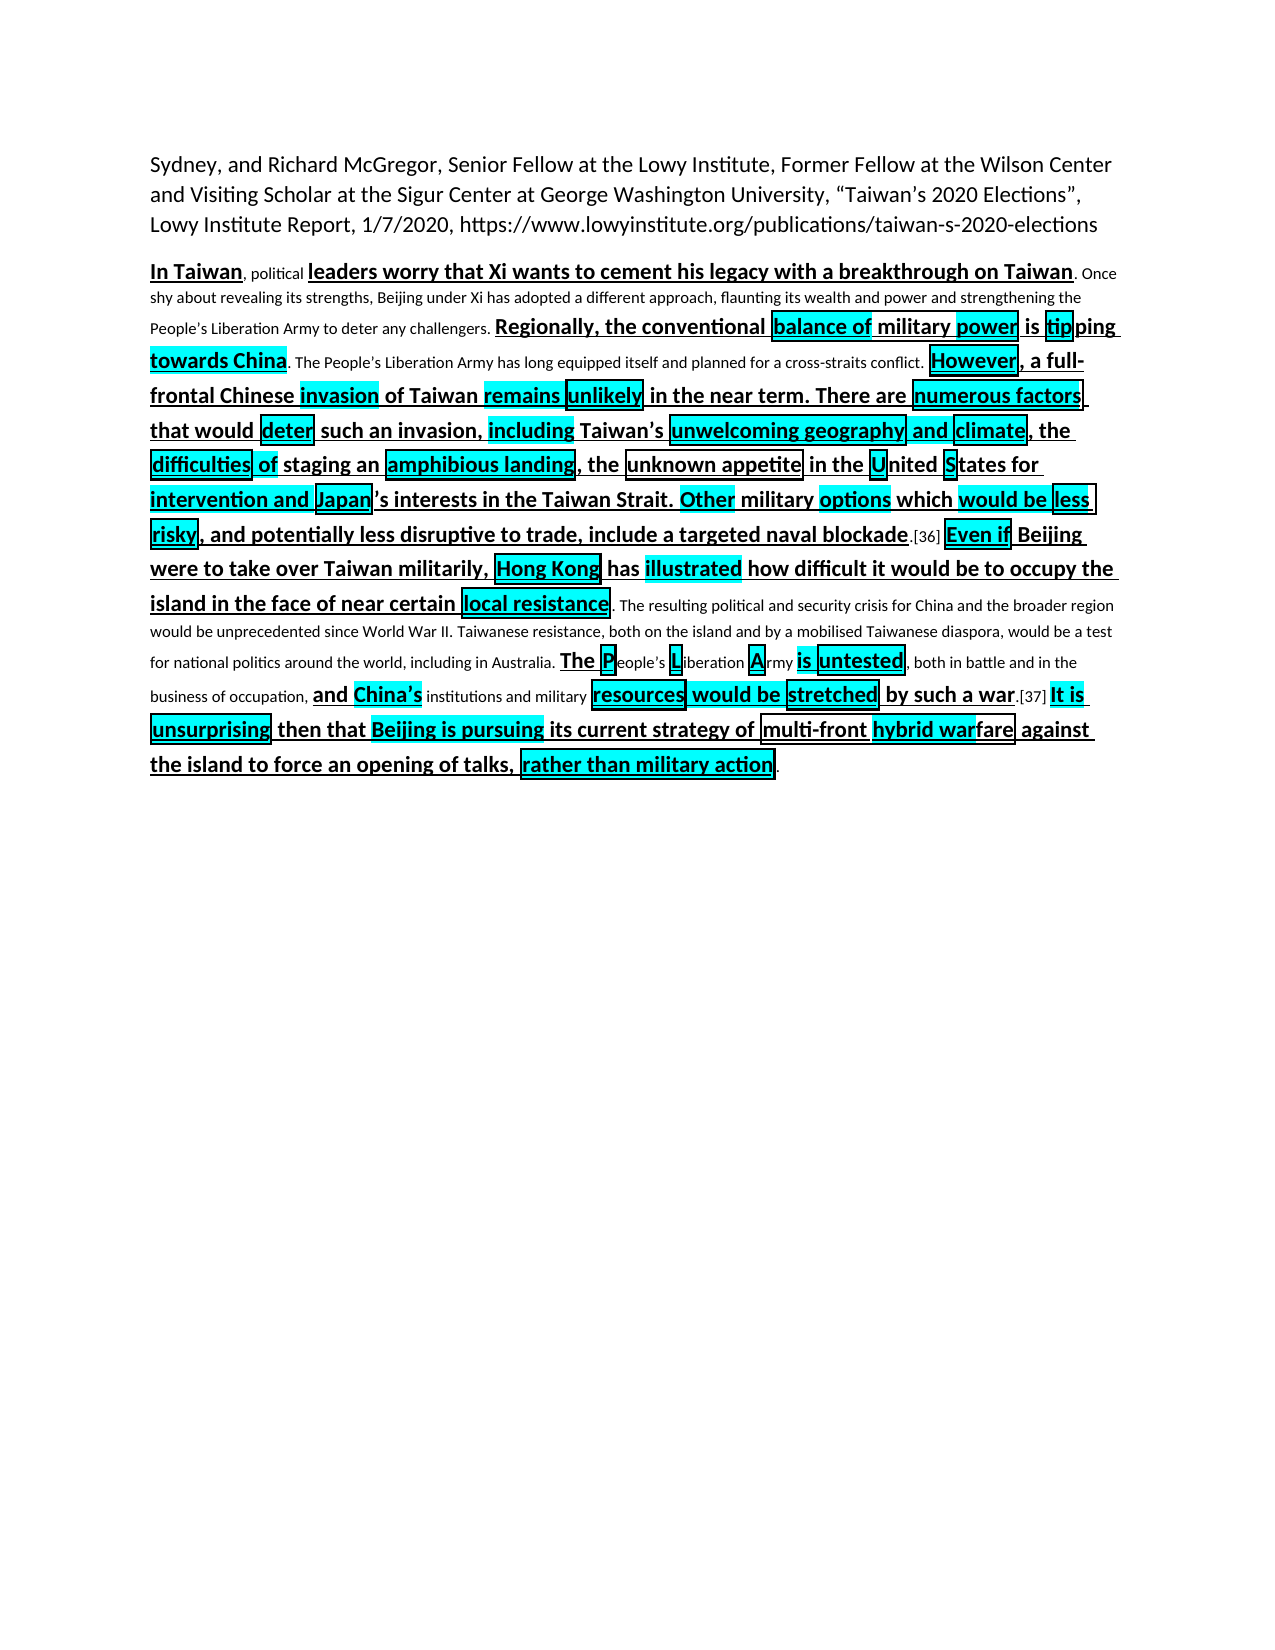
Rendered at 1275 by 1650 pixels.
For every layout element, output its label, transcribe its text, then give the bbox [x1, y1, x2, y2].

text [150, 150, 1125, 238]
text In Taiwan, political leaders worry that Xi wants to cement his legacy with a breakthrough on Taiwan. Once shy about revealing its strengths, Beijing under Xi has adopted a different approach, flaunting its wealth and power and strengthening the People’s Liberation Army to deter any challengers. Regionally, the conventional balance of military power is tipping towards China. The People’s Liberation Army has long equipped itself and planned for a cross-straits conflict. However, a full-frontal Chinese invasion of Taiwan remains unlikely in the near term. There are numerous factors that would deter such an invasion, including Taiwan’s unwelcoming geography and climate, the difficulties of staging an amphibious landing, the unknown appetite in the United States for intervention and Japan’s interests in the Taiwan Strait. Other military options which would be less risky, and potentially less disruptive to trade, include a targeted naval blockade.[36] Even if Beijing were to take over Taiwan militarily, Hong Kong has illustrated how difficult it would be to occupy the island in the face of near certain local resistance. The resulting political and security crisis for China and the broader region would be unprecedented since World War II. Taiwanese resistance, both on the island and by a mobilised Taiwanese diaspora, would be a test for national politics around the world, including in Australia. The People’s Liberation Army is untested, both in battle and in the business of occupation, and China’s institutions and military resources would be stretched by such a war.[37] It is unsurprising then that Beijing is pursuing its current strategy of multi-front hybrid warfare against the island to force an opening of talks, rather than military action. [150, 257, 1125, 780]
